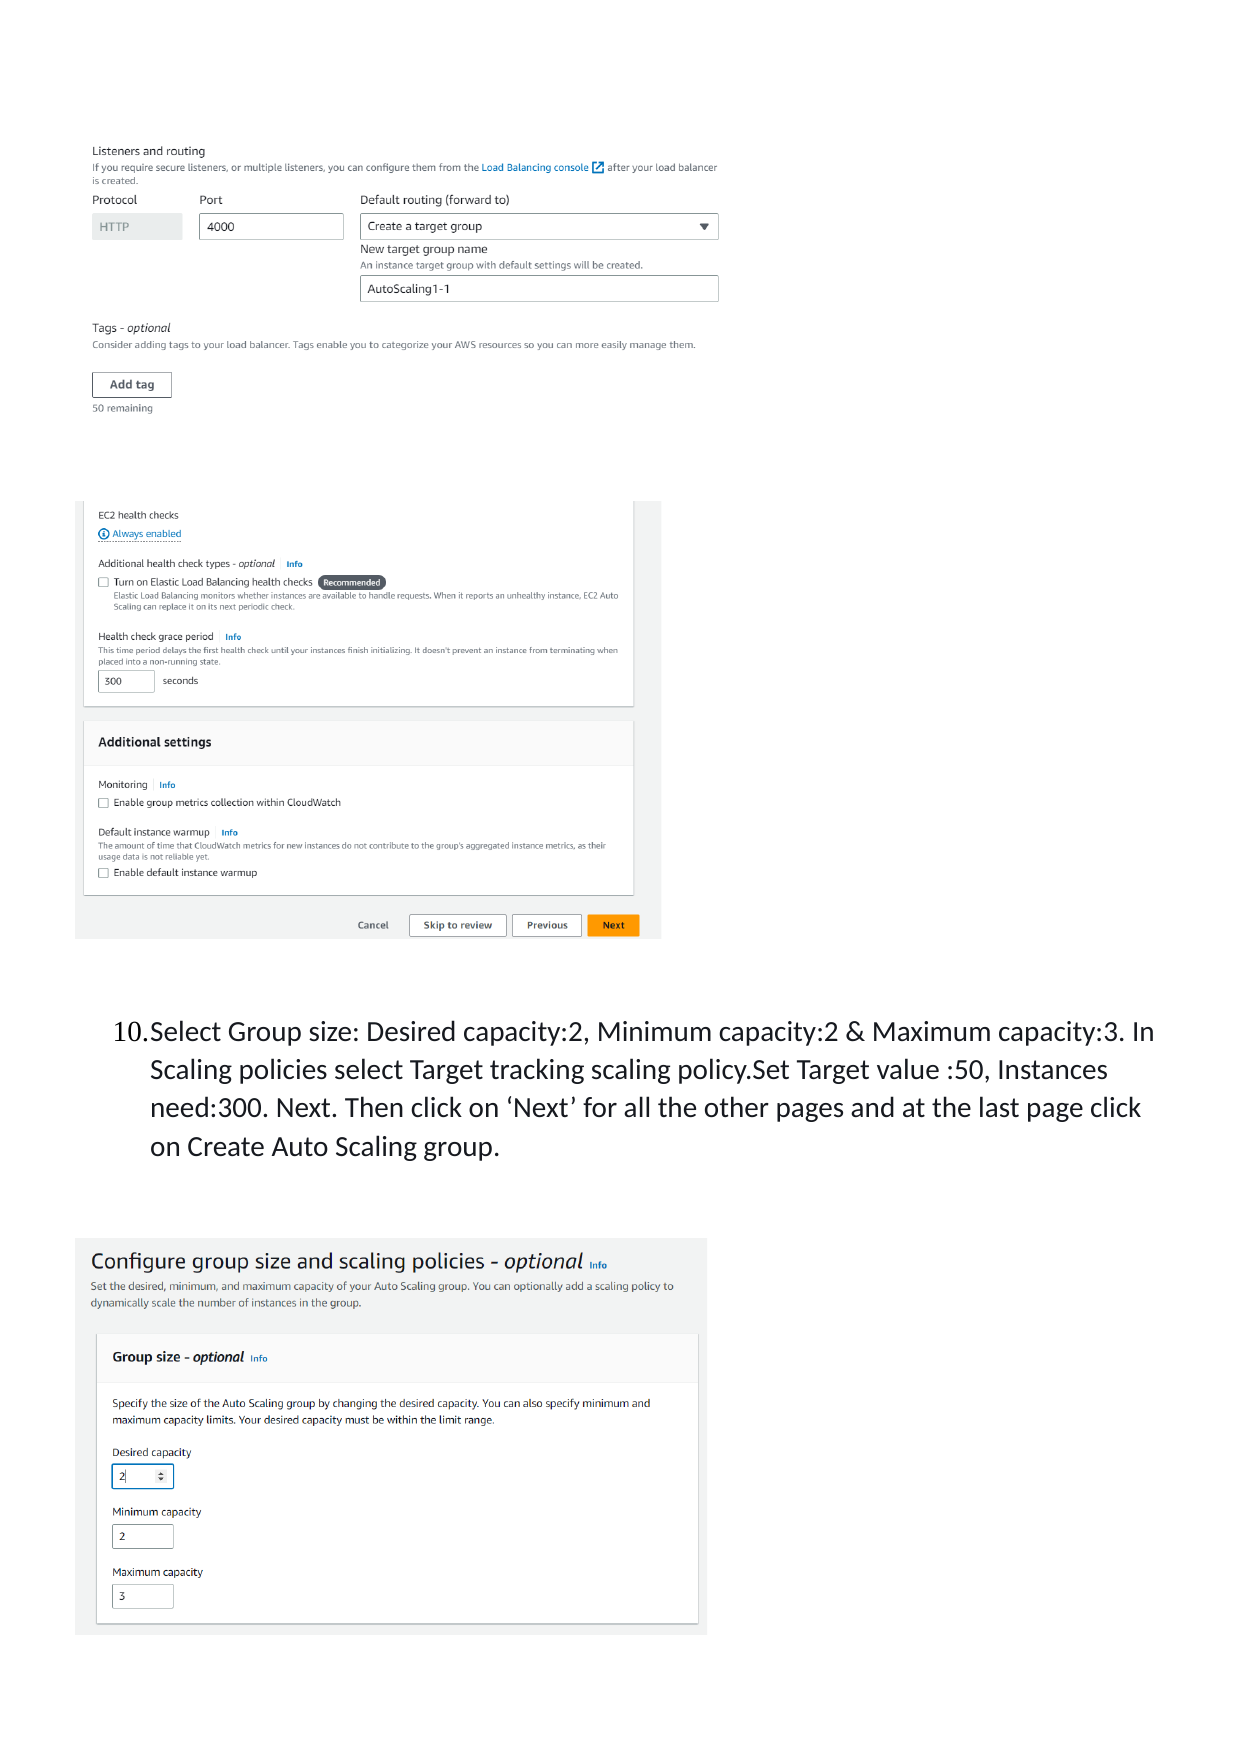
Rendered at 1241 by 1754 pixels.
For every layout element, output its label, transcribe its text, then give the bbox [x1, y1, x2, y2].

picture [75, 130, 733, 428]
picture [75, 501, 662, 939]
list Select Group size: Desired capacity:2, Minimum capacity:2 & Maximum capacity:3. In Scaling policies select Target tracking scaling policy.Set Target value :50, Instances need:300. Next. Then click on ‘Next’ for all the other pages and at the last page click on Create Auto Scaling group. [112, 1013, 1165, 1164]
picture [75, 1238, 708, 1635]
